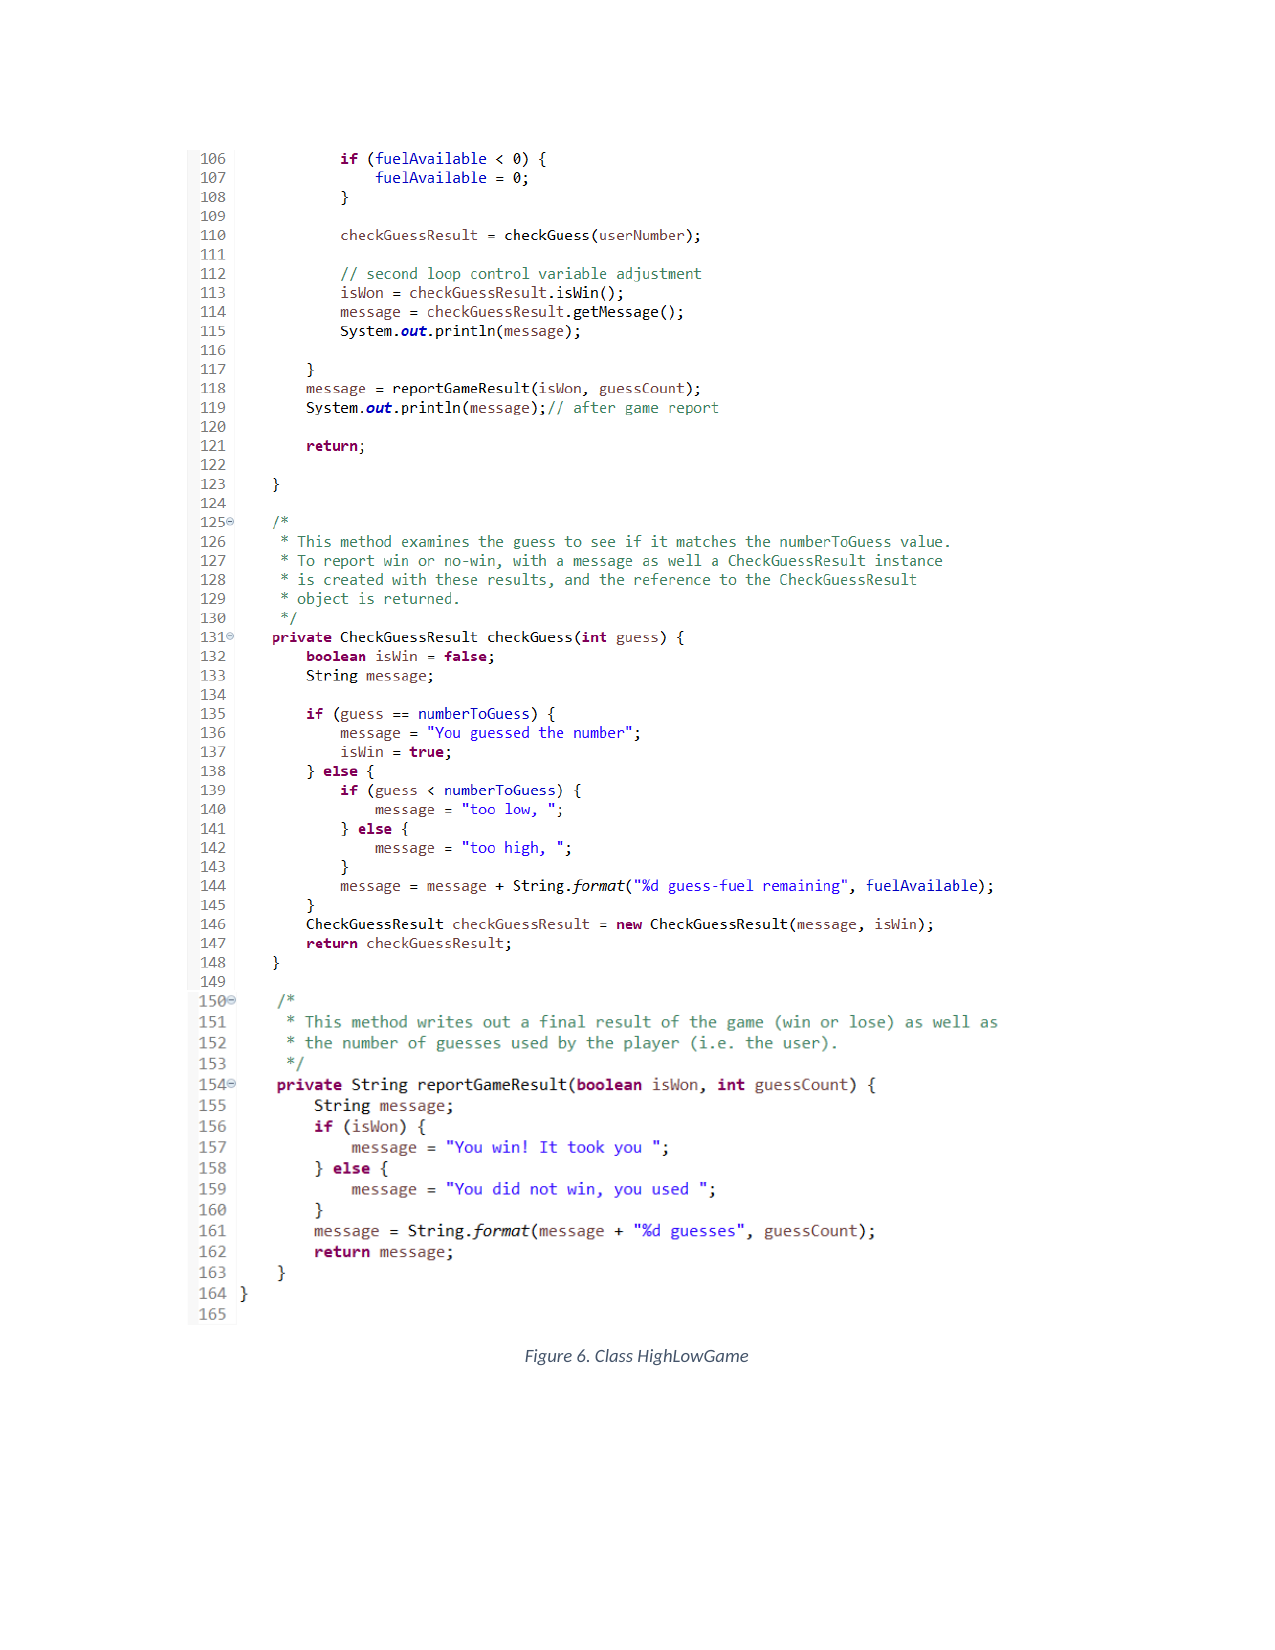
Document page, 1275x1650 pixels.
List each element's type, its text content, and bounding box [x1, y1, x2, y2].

picture [187, 992, 1088, 1325]
picture [187, 150, 1088, 990]
